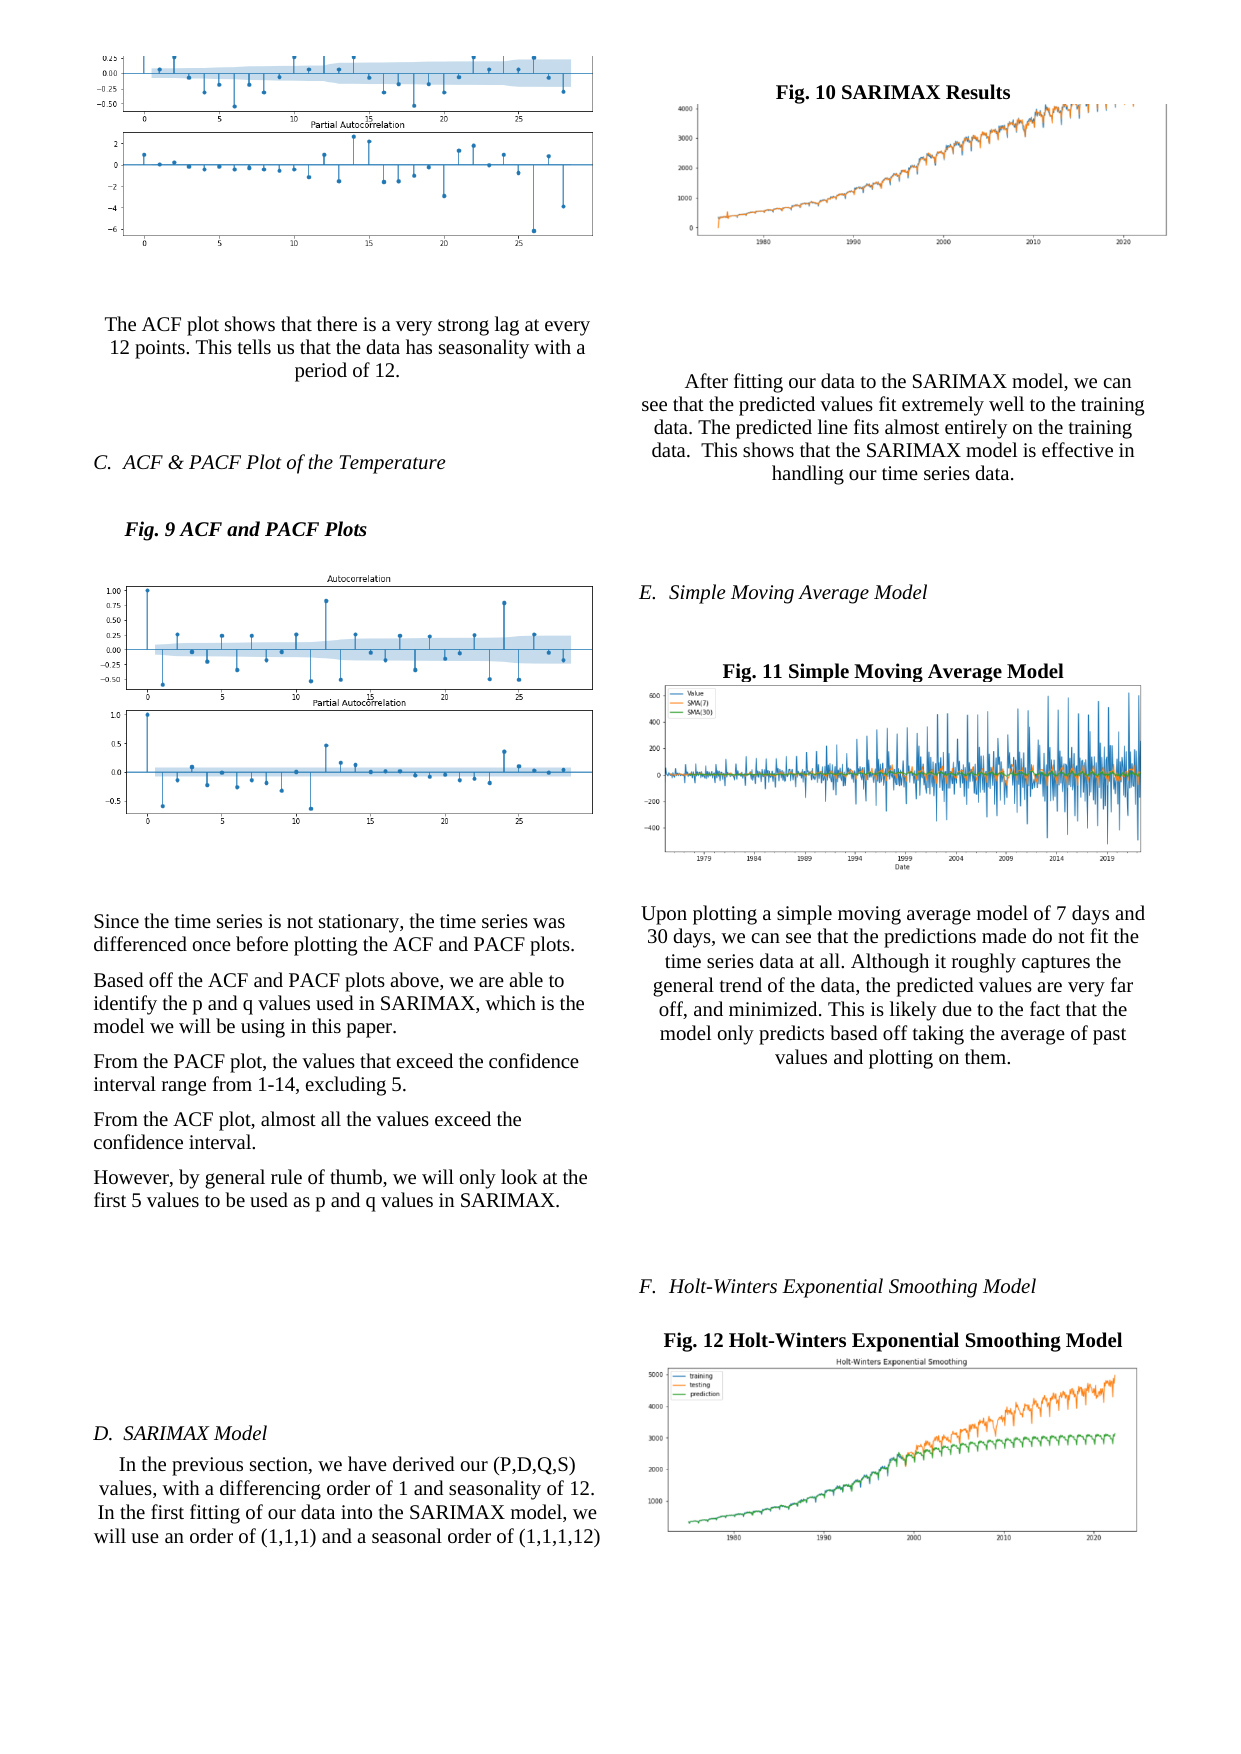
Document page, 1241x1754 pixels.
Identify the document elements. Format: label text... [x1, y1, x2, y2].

picture [639, 682, 1147, 877]
text From the ACF plot, almost all the values exceed the confidence interval. [93, 1108, 601, 1154]
text After fitting our data to the SARIMAX model, we can see that the predicted values fit extremely well to the training data. The predicted line fits almost entirely on the training data. This shows that the SARIMAX model is effective in handling our time series data. [639, 370, 1147, 484]
subtitle SARIMAX Model [93, 1421, 601, 1445]
text Upon plotting a simple moving average model of 7 days and 30 days, we can see that the predictions made do not fit the time series data at all. Although it roughly captures the general trend of the data, the predicted values are very far off, and minimized. This is likely due to the fact that the model only predicts based off taking the average of past values and plotting on them. [639, 900, 1147, 1069]
text However, by general rule of thumb, we will only look at the first 5 values to be used as p and q values in SARIMAX. [93, 1167, 601, 1212]
subtitle Simple Moving Average Model [639, 580, 1147, 604]
text Fig. 11 Simple Moving Average Model [639, 658, 1147, 682]
picture [668, 104, 1175, 251]
picture [639, 1352, 1147, 1550]
text From the PACF plot, the values that exceed the confidence interval range from 1-14, excluding 5. [93, 1050, 601, 1096]
list The ACF plot shows that there is a very strong lag at every 12 points. This tells us that the data has seasonality with a period of 12. [93, 314, 601, 382]
picture [93, 56, 602, 252]
text Since the time series is not stationary, the time series was differenced once before plotting the ACF and PACF plots. [93, 911, 601, 956]
subtitle ACF & PACF Plot of the Temperature [93, 450, 601, 474]
subtitle Holt-Winters Exponential Smoothing Model [639, 1274, 1147, 1298]
text In the previous section, we have derived our (P,D,Q,S) values, with a differencing order of 1 and seasonality of 12. In the first fitting of our data into the SARIMAX model, we will use an order of (1,1,1) and a seasonal order of (1,1,1,12) [93, 1452, 601, 1548]
text Fig. 12 Holt-Winters Exponential Smoothing Model [639, 1328, 1147, 1352]
text Based off the ACF and PACF plots above, we are able to identify the p and q values used in SARIMAX, which is the model we will be using in this paper. [93, 969, 601, 1038]
picture [94, 571, 601, 841]
subtitle Fig. 9 ACF and PACF Plots [93, 517, 601, 541]
text Fig. 10 SARIMAX Results [639, 80, 1147, 104]
